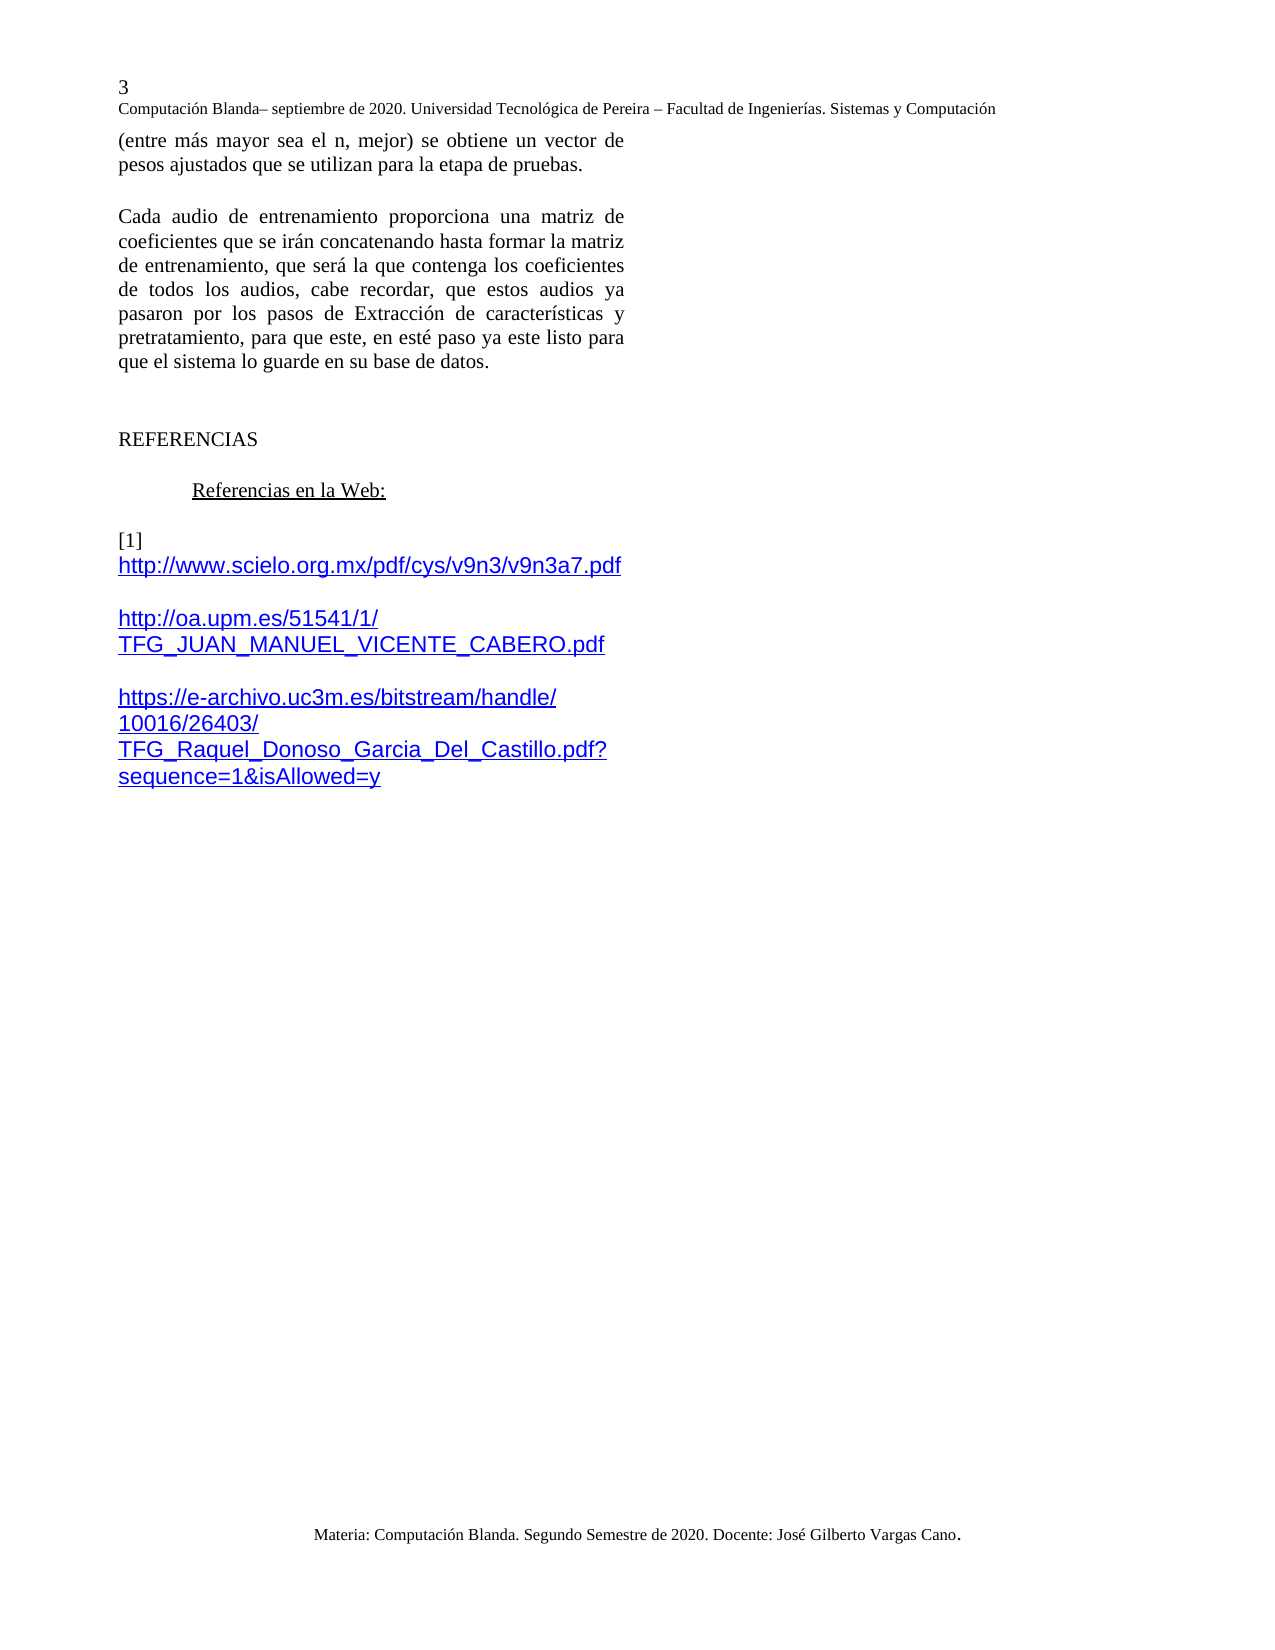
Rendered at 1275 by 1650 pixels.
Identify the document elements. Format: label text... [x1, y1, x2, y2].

text REFERENCIAS [118, 427, 625, 451]
text http://www.scielo.org.mx/pdf/cys/v9n3/v9n3a7.pdf [118, 552, 625, 578]
text Referencias en la Web: [118, 477, 625, 502]
text http://oa.upm.es/51541/1/TFG_JUAN_MANUEL_VICENTE_CABERO.pdf [118, 605, 625, 657]
text https://e-archivo.uc3m.es/bitstream/handle/10016/26403/TFG_Raquel_Donoso_Garcia_Del_Castillo.pdf?sequence=1&isAllowed=y [118, 684, 625, 789]
text Cada audio de entrenamiento proporciona una matriz de coeficientes que se irán concatenando hasta formar la matriz de entrenamiento, que será la que contenga los coeficientes de todos los audios, cabe recordar, que estos audios ya pasaron por los pasos de Extracción de características y pretratamiento, para que este, en esté paso ya este listo para que el sistema lo guarde en su base de datos. [118, 204, 625, 373]
text [1] [118, 528, 625, 552]
